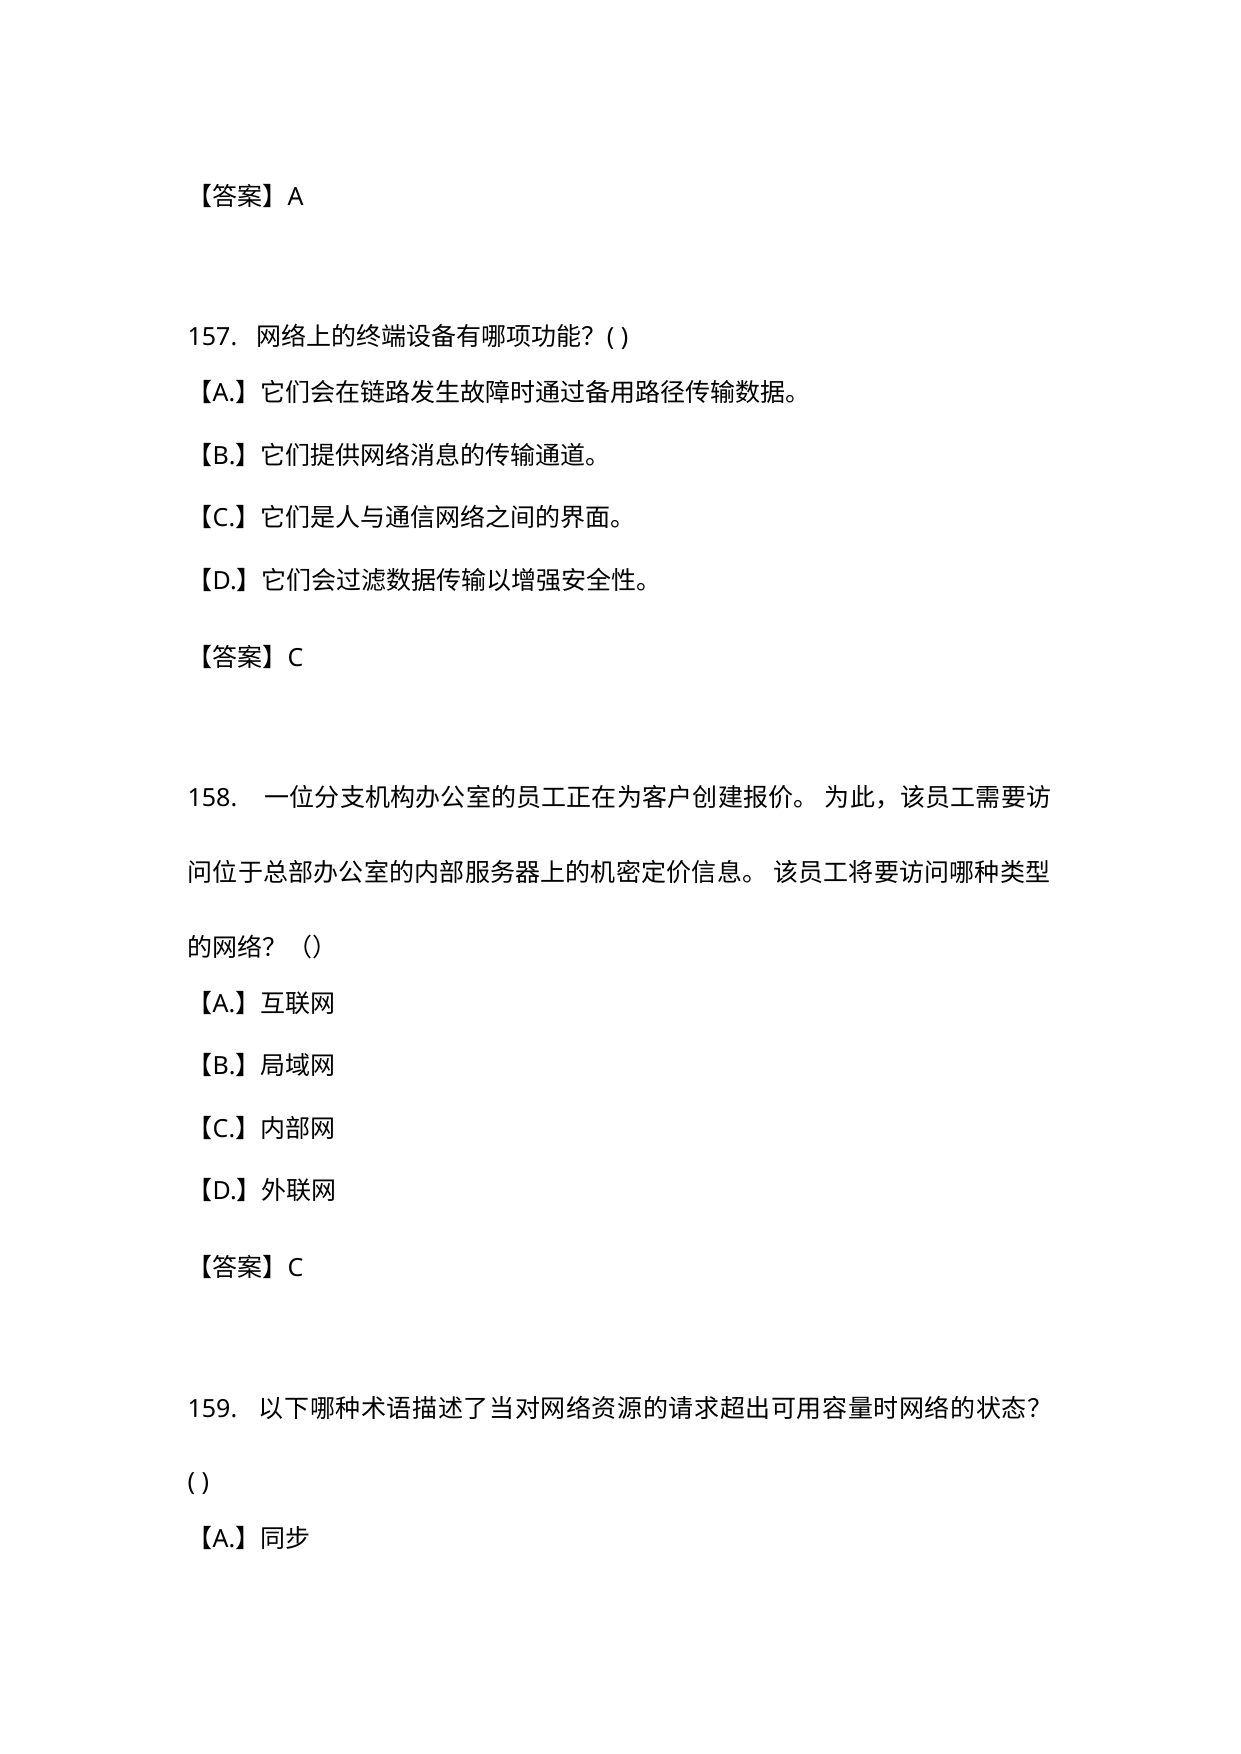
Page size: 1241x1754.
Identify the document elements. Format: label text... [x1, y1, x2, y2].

text 【D.】外联网 [187, 1171, 1053, 1207]
text 【D.】它们会过滤数据传输以增强安全性。 [187, 560, 1053, 597]
text 【A.】互联网 [187, 983, 1053, 1019]
list 网络上的终端设备有哪项功能？( ) [187, 302, 1053, 367]
text 【答案】A [187, 162, 1053, 227]
list 以下哪种术语描述了当对网络资源的请求超出可用容量时网络的状态？( ) [187, 1374, 1053, 1513]
list 一位分支机构办公室的员工正在为客户创建报价。 为此，该员工需要访问位于总部办公室的内部服务器上的机密定价信息。 该员工将要访问哪种类型的网络？（） [187, 763, 1053, 978]
text 【答案】C [187, 623, 1053, 688]
text 【C.】内部网 [187, 1108, 1053, 1144]
text 【B.】它们提供网络消息的传输通道。 [187, 435, 1053, 472]
text 【答案】C [187, 1233, 1053, 1298]
text 【A.】同步 [187, 1518, 1053, 1555]
text 【A.】它们会在链路发生故障时通过备用路径传输数据。 [187, 373, 1053, 409]
text 【B.】局域网 [187, 1046, 1053, 1082]
text 【C.】它们是人与通信网络之间的界面。 [187, 498, 1053, 534]
